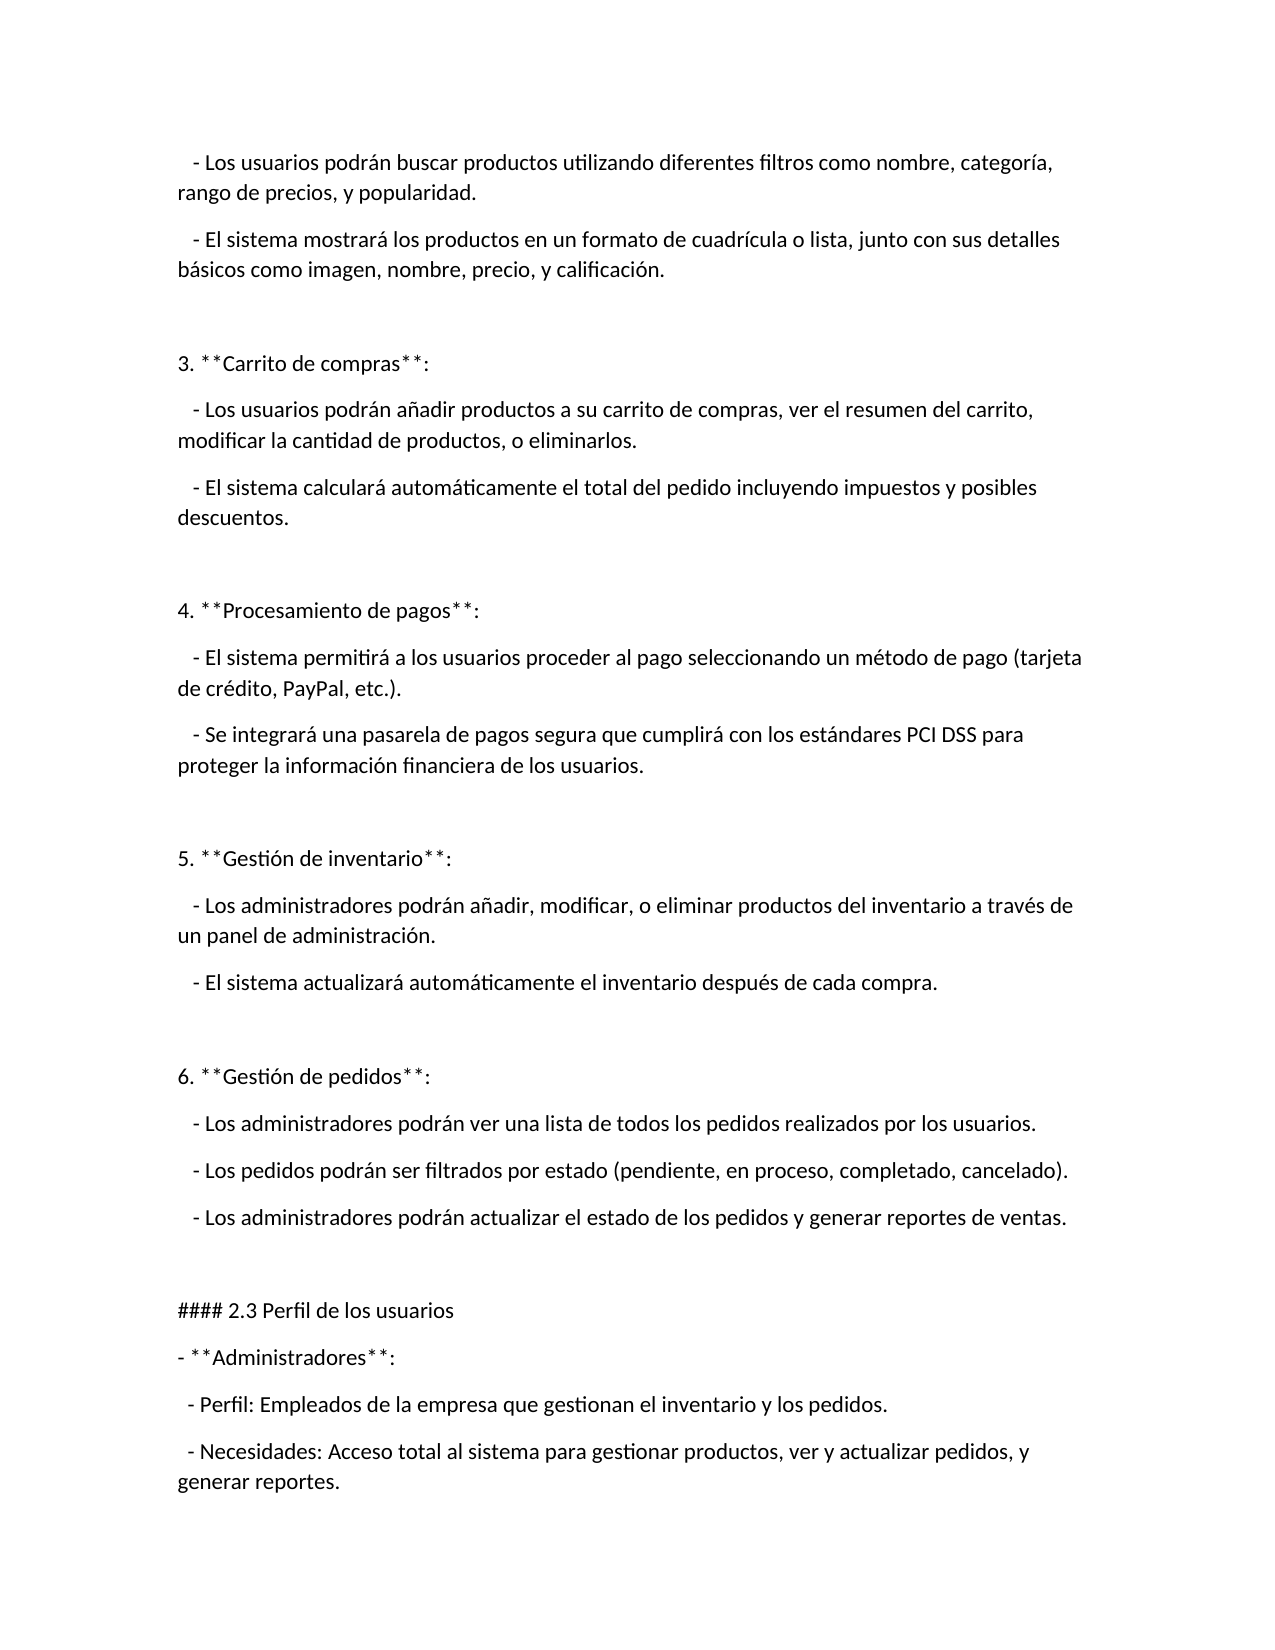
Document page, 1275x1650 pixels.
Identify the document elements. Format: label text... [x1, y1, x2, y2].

text - Los pedidos podrán ser filtrados por estado (pendiente, en proceso, completado, cancelado). [177, 1156, 1098, 1184]
text - El sistema actualizará automáticamente el inventario después de cada compra. [177, 968, 1098, 996]
text - Se integrará una pasarela de pagos segura que cumplirá con los estándares PCI DSS para proteger la información financiera de los usuarios. [177, 721, 1098, 779]
text - Necesidades: Acceso total al sistema para gestionar productos, ver y actualizar pedidos, y generar reportes. [177, 1437, 1098, 1495]
text 5. **Gestión de inventario**: [177, 844, 1098, 872]
text #### 2.3 Perfil de los usuarios [177, 1297, 1098, 1324]
text - El sistema permitirá a los usuarios proceder al pago seleccionando un método de pago (tarjeta de crédito, PayPal, etc.). [177, 643, 1098, 702]
text - **Administradores**: [177, 1343, 1098, 1371]
text - El sistema calculará automáticamente el total del pedido incluyendo impuestos y posibles descuentos. [177, 473, 1098, 531]
text 6. **Gestión de pedidos**: [177, 1062, 1098, 1090]
text 4. **Procesamiento de pagos**: [177, 597, 1098, 624]
text - Los usuarios podrán añadir productos a su carrito de compras, ver el resumen del carrito, modificar la cantidad de productos, o eliminarlos. [177, 396, 1098, 454]
text - Los usuarios podrán buscar productos utilizando diferentes filtros como nombre, categoría, rango de precios, y popularidad. [177, 148, 1098, 206]
text - Los administradores podrán ver una lista de todos los pedidos realizados por los usuarios. [177, 1109, 1098, 1137]
text - Perfil: Empleados de la empresa que gestionan el inventario y los pedidos. [177, 1390, 1098, 1418]
text - Los administradores podrán añadir, modificar, o eliminar productos del inventario a través de un panel de administración. [177, 891, 1098, 949]
text - Los administradores podrán actualizar el estado de los pedidos y generar reportes de ventas. [177, 1203, 1098, 1231]
text - El sistema mostrará los productos en un formato de cuadrícula o lista, junto con sus detalles básicos como imagen, nombre, precio, y calificación. [177, 225, 1098, 283]
text 3. **Carrito de compras**: [177, 349, 1098, 377]
